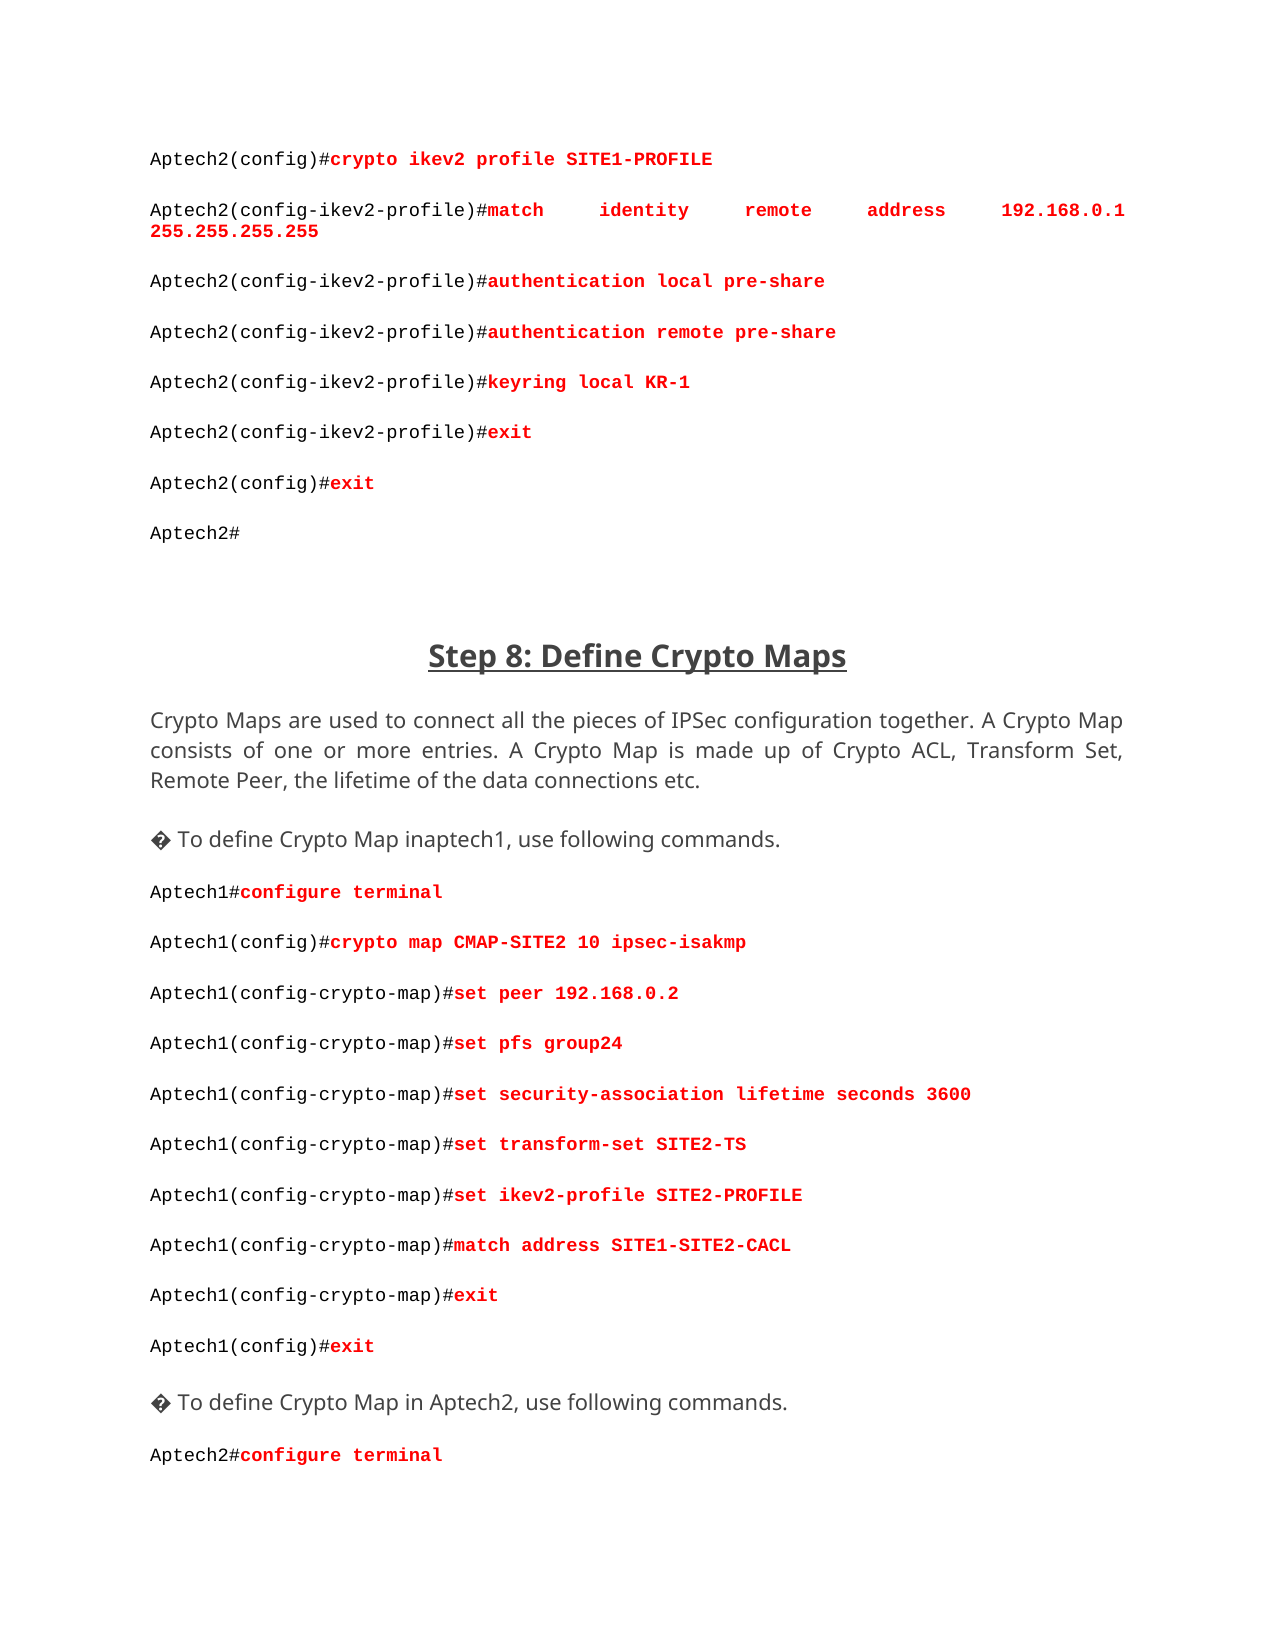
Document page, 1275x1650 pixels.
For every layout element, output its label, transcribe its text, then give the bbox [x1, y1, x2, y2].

text Aptech2#configure terminal [150, 1446, 1125, 1467]
text Aptech2(config-ikev2-profile)#match identity remote address 192.168.0.1 255.255.255.255 [150, 200, 1125, 243]
text � To define Crypto Map in Aptech2, use following commands. [150, 1387, 1125, 1417]
text Aptech2(config-ikev2-profile)#authentication local pre-share [150, 272, 1125, 293]
text Aptech1(config-crypto-map)#match address SITE1-SITE2-CACL [150, 1236, 1125, 1257]
text Aptech1(config-crypto-map)#set security-association lifetime seconds 3600 [150, 1084, 1125, 1106]
text Aptech2(config-ikev2-profile)#exit [150, 423, 1125, 444]
subtitle Step 8: Define Crypto Maps [150, 633, 1125, 676]
text Aptech1(config-crypto-map)#exit [150, 1286, 1125, 1307]
text Crypto Maps are used to connect all the pieces of IPSec configuration together. A Crypto Map consists of one or more entries. A Crypto Map is made up of Crypto ACL, Transform Set, Remote Peer, the lifetime of the data connections etc. [150, 705, 1125, 795]
text Aptech2(config)#exit [150, 474, 1125, 495]
text Aptech1(config-crypto-map)#set transform-set SITE2-TS [150, 1135, 1125, 1156]
text Aptech2(config-ikev2-profile)#authentication remote pre-share [150, 322, 1125, 344]
text Aptech2# [150, 524, 1125, 545]
text Aptech2(config-ikev2-profile)#keyring local KR-1 [150, 373, 1125, 394]
text � To define Crypto Map inaptech1, use following commands. [150, 824, 1125, 854]
text Aptech1(config-crypto-map)#set pfs group24 [150, 1034, 1125, 1055]
text Aptech1(config-crypto-map)#set ikev2-profile SITE2-PROFILE [150, 1185, 1125, 1207]
text Aptech2(config)#crypto ikev2 profile SITE1-PROFILE [150, 150, 1125, 171]
text Aptech1#configure terminal [150, 883, 1125, 904]
text Aptech1(config)#crypto map CMAP-SITE2 10 ipsec-isakmp [150, 933, 1125, 954]
text Aptech1(config-crypto-map)#set peer 192.168.0.2 [150, 984, 1125, 1005]
text Aptech1(config)#exit [150, 1337, 1125, 1358]
